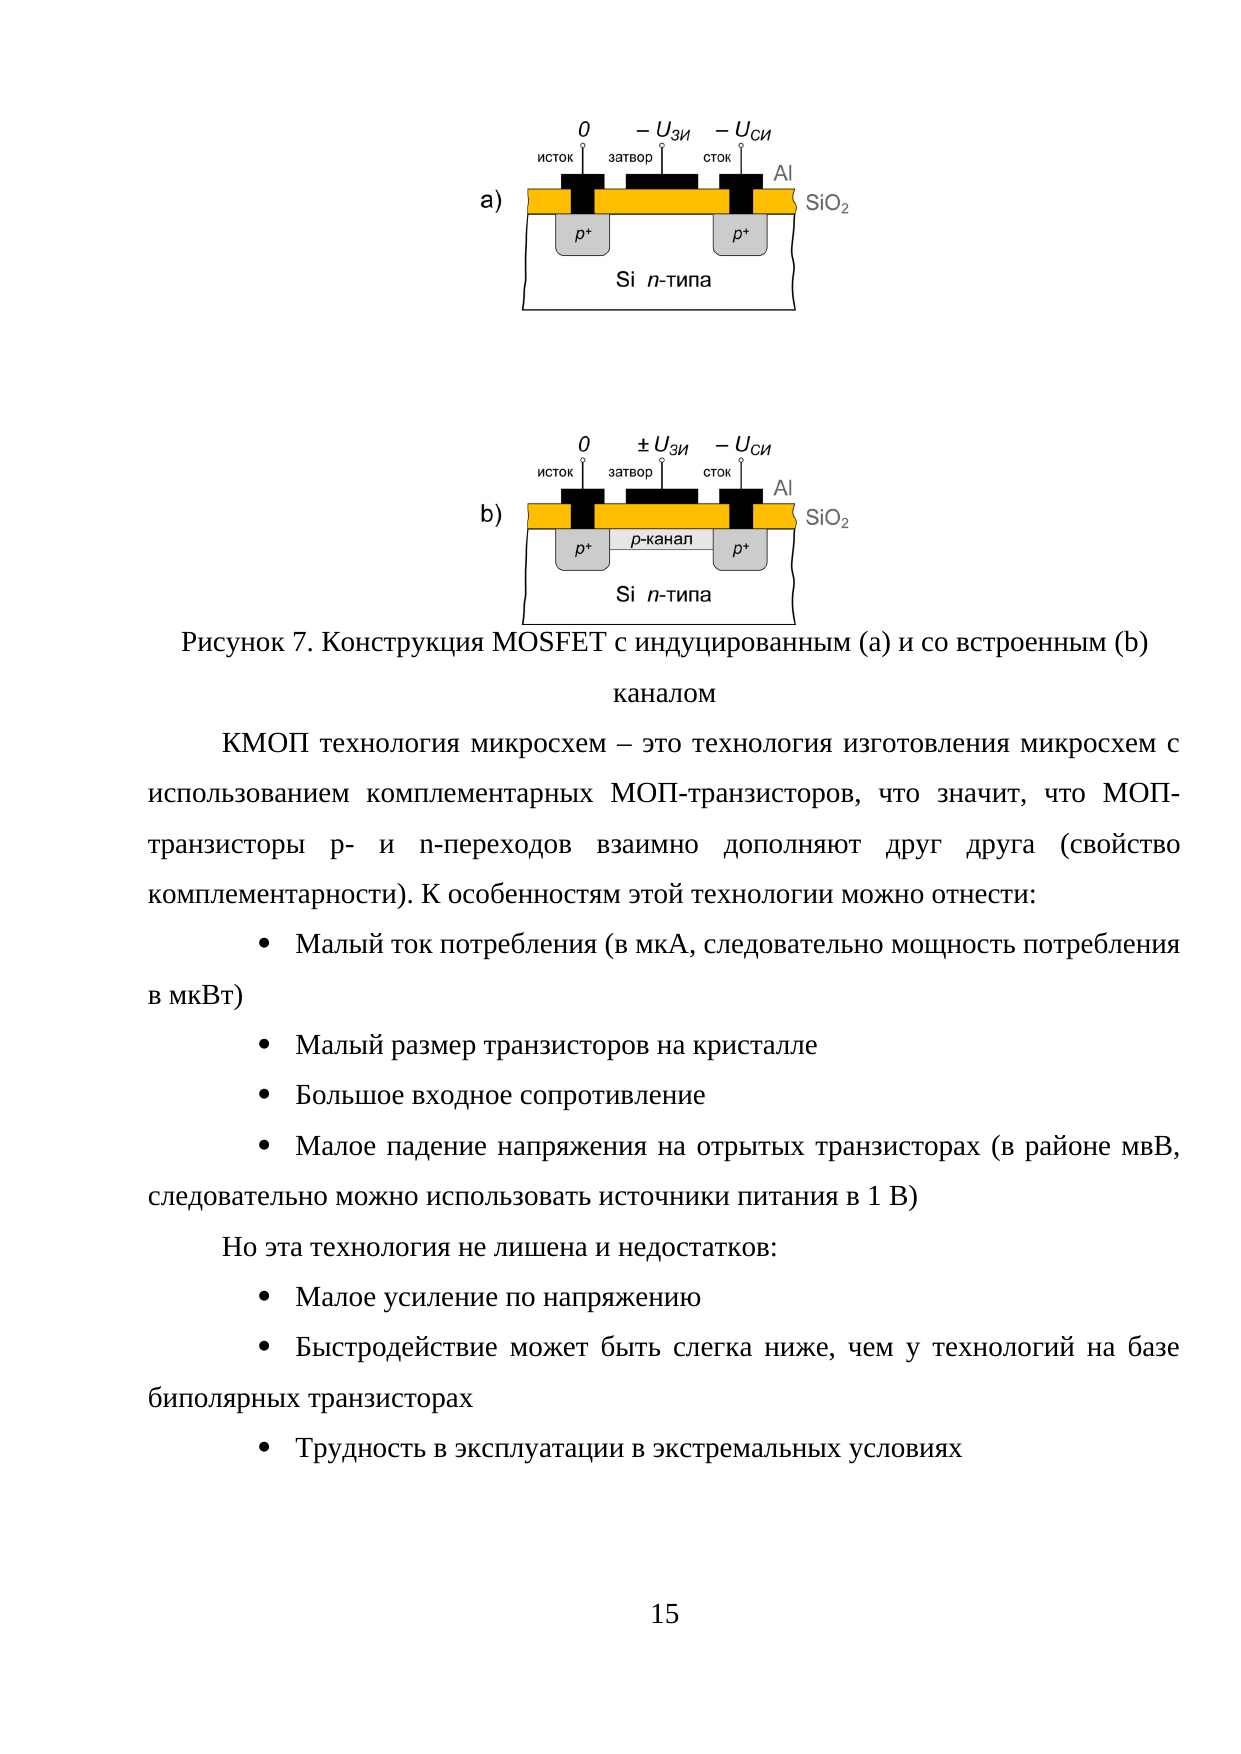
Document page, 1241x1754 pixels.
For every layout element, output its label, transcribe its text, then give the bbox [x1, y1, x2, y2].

list Малое падение напряжения на отрытых транзисторах (в районе мвВ, следовательно можно использовать источники питания в 1 В) [148, 1128, 1181, 1212]
picture [480, 118, 849, 625]
list Большое входное сопротивление [148, 1077, 1181, 1111]
list Трудность в эксплуатации в экстремальных условиях [148, 1430, 1181, 1464]
text Но эта технология не лишена и недостатков: [148, 1229, 1181, 1262]
list Малое усиление по напряжению [148, 1279, 1181, 1313]
list Быстродействие может быть слегка ниже, чем у технологий на базе биполярных транзисторах [148, 1329, 1181, 1413]
text КМОП технология микросхем – это технология изготовления микросхем с использованием комплементарных МОП-транзисторов, что значит, что МОП-транзисторы p- и n-переходов взаимно дополняют друг друга (свойство комплементарности). К особенностям этой технологии можно отнести: [148, 725, 1181, 909]
list Малый размер транзисторов на кристалле [148, 1027, 1181, 1061]
list Малый ток потребления (в мкА, следовательно мощность потребления в мкВт) [148, 926, 1181, 1010]
